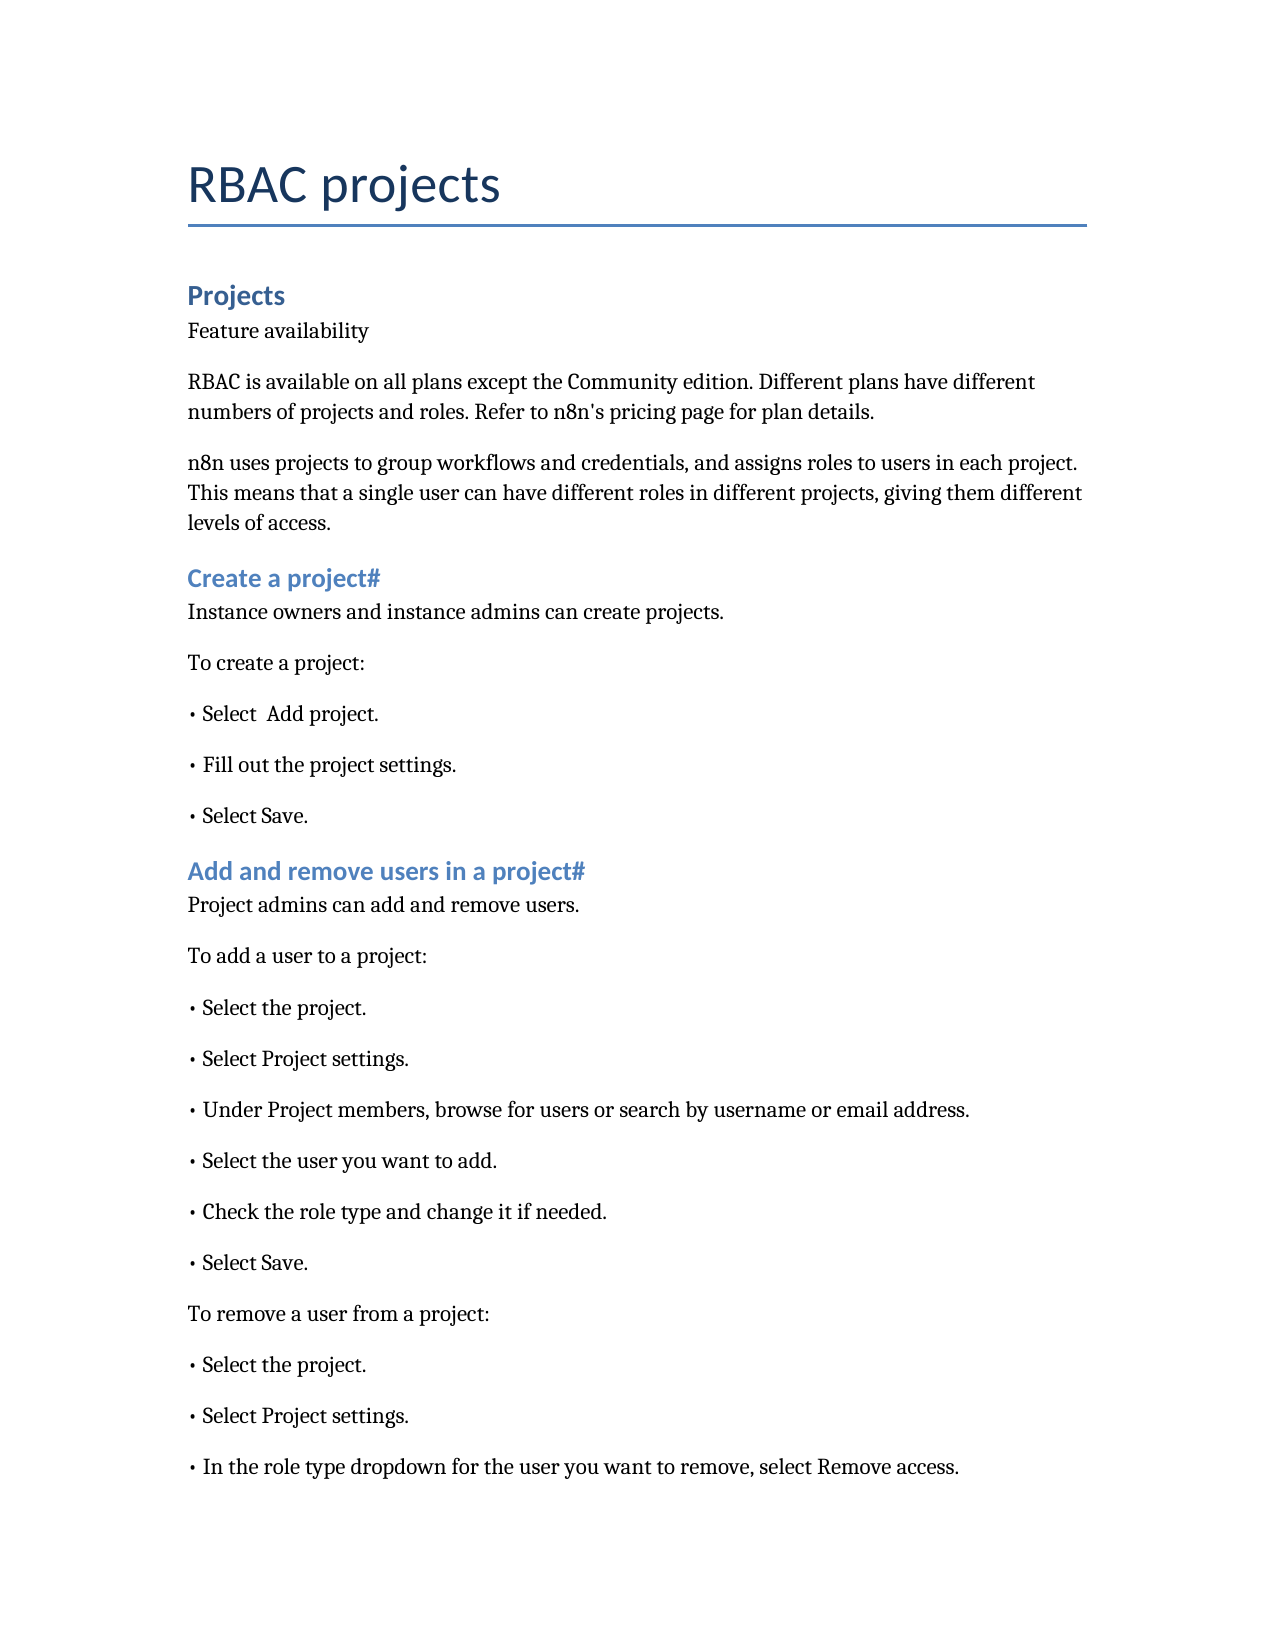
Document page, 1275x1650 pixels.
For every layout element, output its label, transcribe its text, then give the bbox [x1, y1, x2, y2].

text • Select Save. [187, 1249, 1087, 1276]
text To remove a user from a project: [187, 1301, 1087, 1327]
text Feature availability [187, 317, 1087, 344]
subtitle Create a project# [187, 561, 1087, 594]
text To create a project: [187, 650, 1087, 677]
text • Select the user you want to add. [187, 1147, 1087, 1174]
text • Select Save. [187, 803, 1087, 830]
text • Fill out the project settings. [187, 752, 1087, 779]
text n8n uses projects to group workflows and credentials, and assigns roles to users in each project. This means that a single user can have different roles in different projects, giving them different levels of access. [187, 450, 1087, 537]
subtitle Projects [187, 277, 1087, 312]
text RBAC is available on all plans except the Community edition. Different plans have different numbers of projects and roles. Refer to n8n's pricing page for plan details. [187, 368, 1087, 425]
text • Select Add project. [187, 701, 1087, 728]
text Instance owners and instance admins can create projects. [187, 599, 1087, 626]
text • In the role type dropdown for the user you want to remove, select Remove access. [187, 1454, 1087, 1480]
text • Select the project. [187, 994, 1087, 1021]
subtitle Add and remove users in a project# [187, 854, 1087, 887]
text • Select Project settings. [187, 1045, 1087, 1072]
text • Under Project members, browse for users or search by username or email address. [187, 1096, 1087, 1123]
text • Select the project. [187, 1352, 1087, 1378]
text • Select Project settings. [187, 1403, 1087, 1429]
text • Check the role type and change it if needed. [187, 1198, 1087, 1225]
title RBAC projects [187, 150, 1087, 227]
text To add a user to a project: [187, 943, 1087, 970]
text Project admins can add and remove users. [187, 892, 1087, 919]
